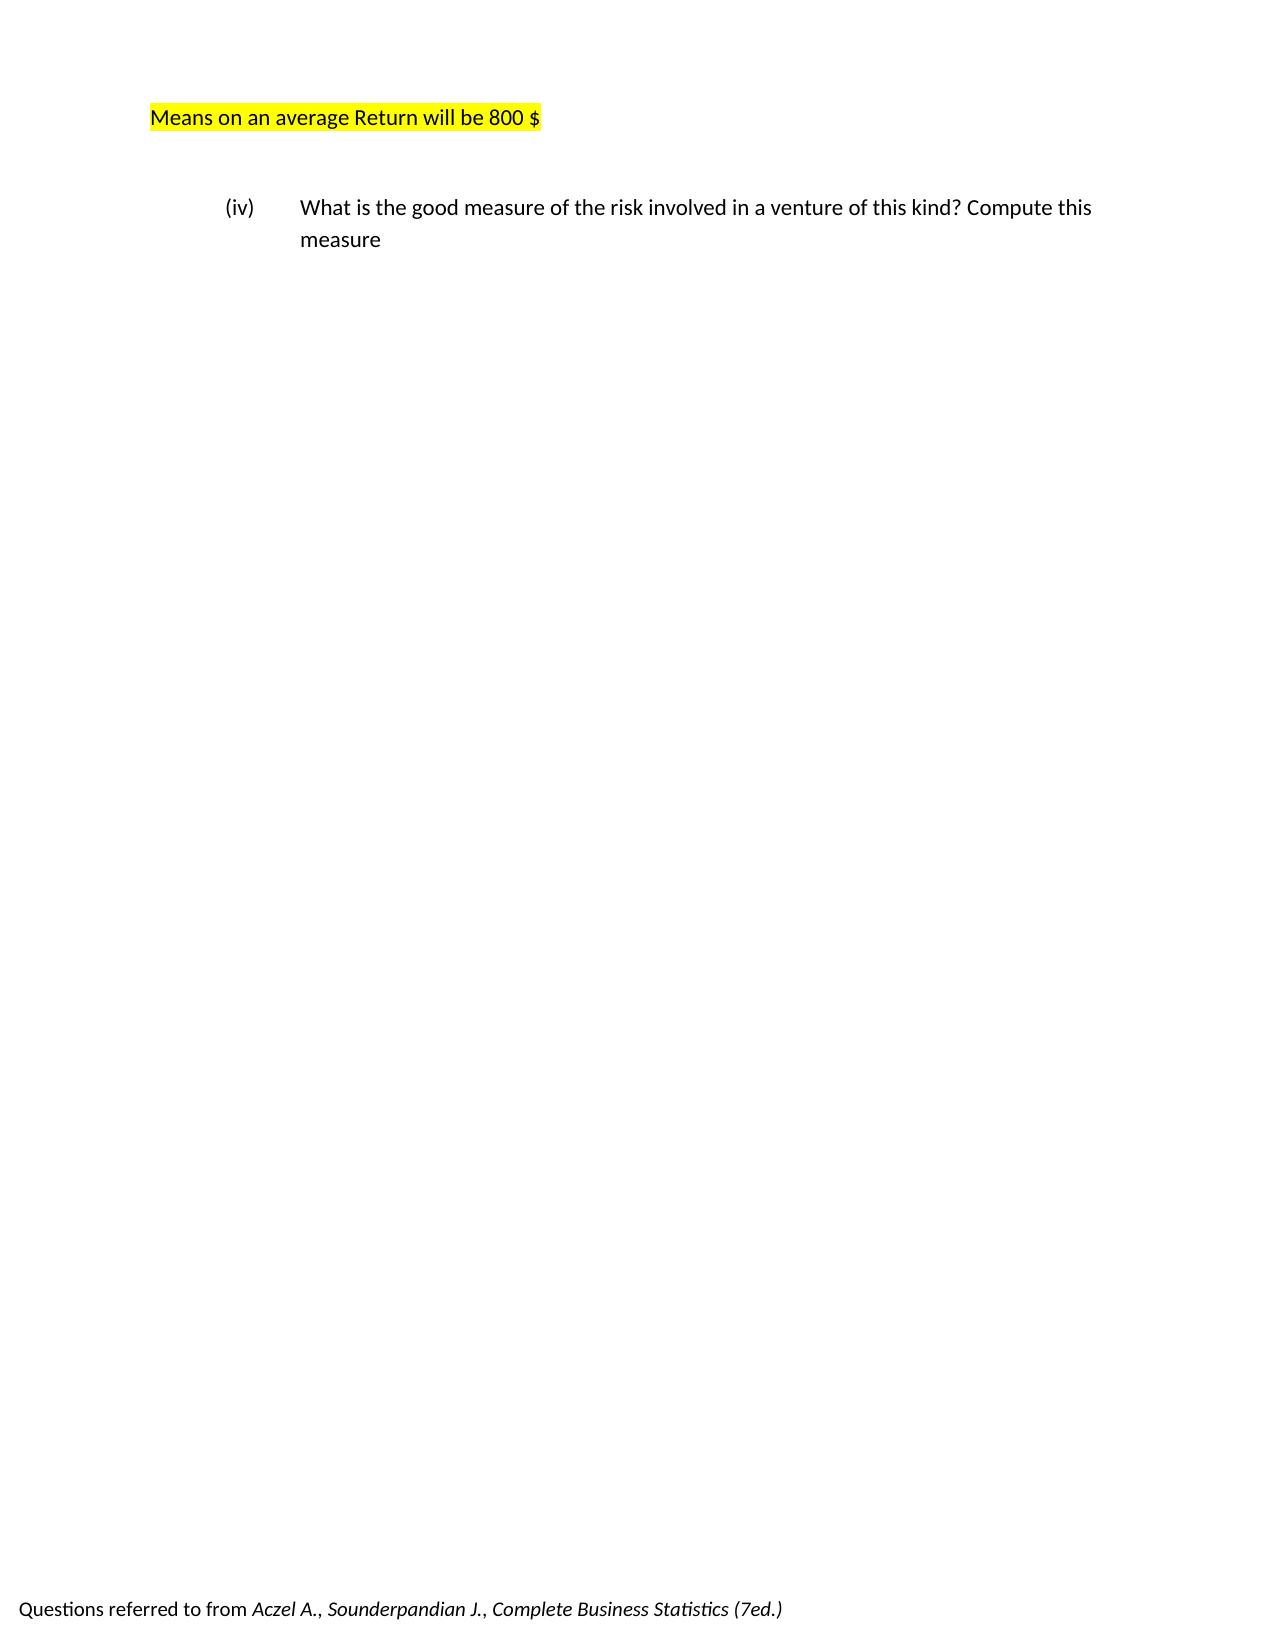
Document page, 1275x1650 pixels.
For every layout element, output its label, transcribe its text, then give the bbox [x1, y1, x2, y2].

text Means on an average Return will be 800 $ [150, 94, 1125, 131]
list What is the good measure of the risk involved in a venture of this kind? Compute this measure [225, 193, 1125, 253]
